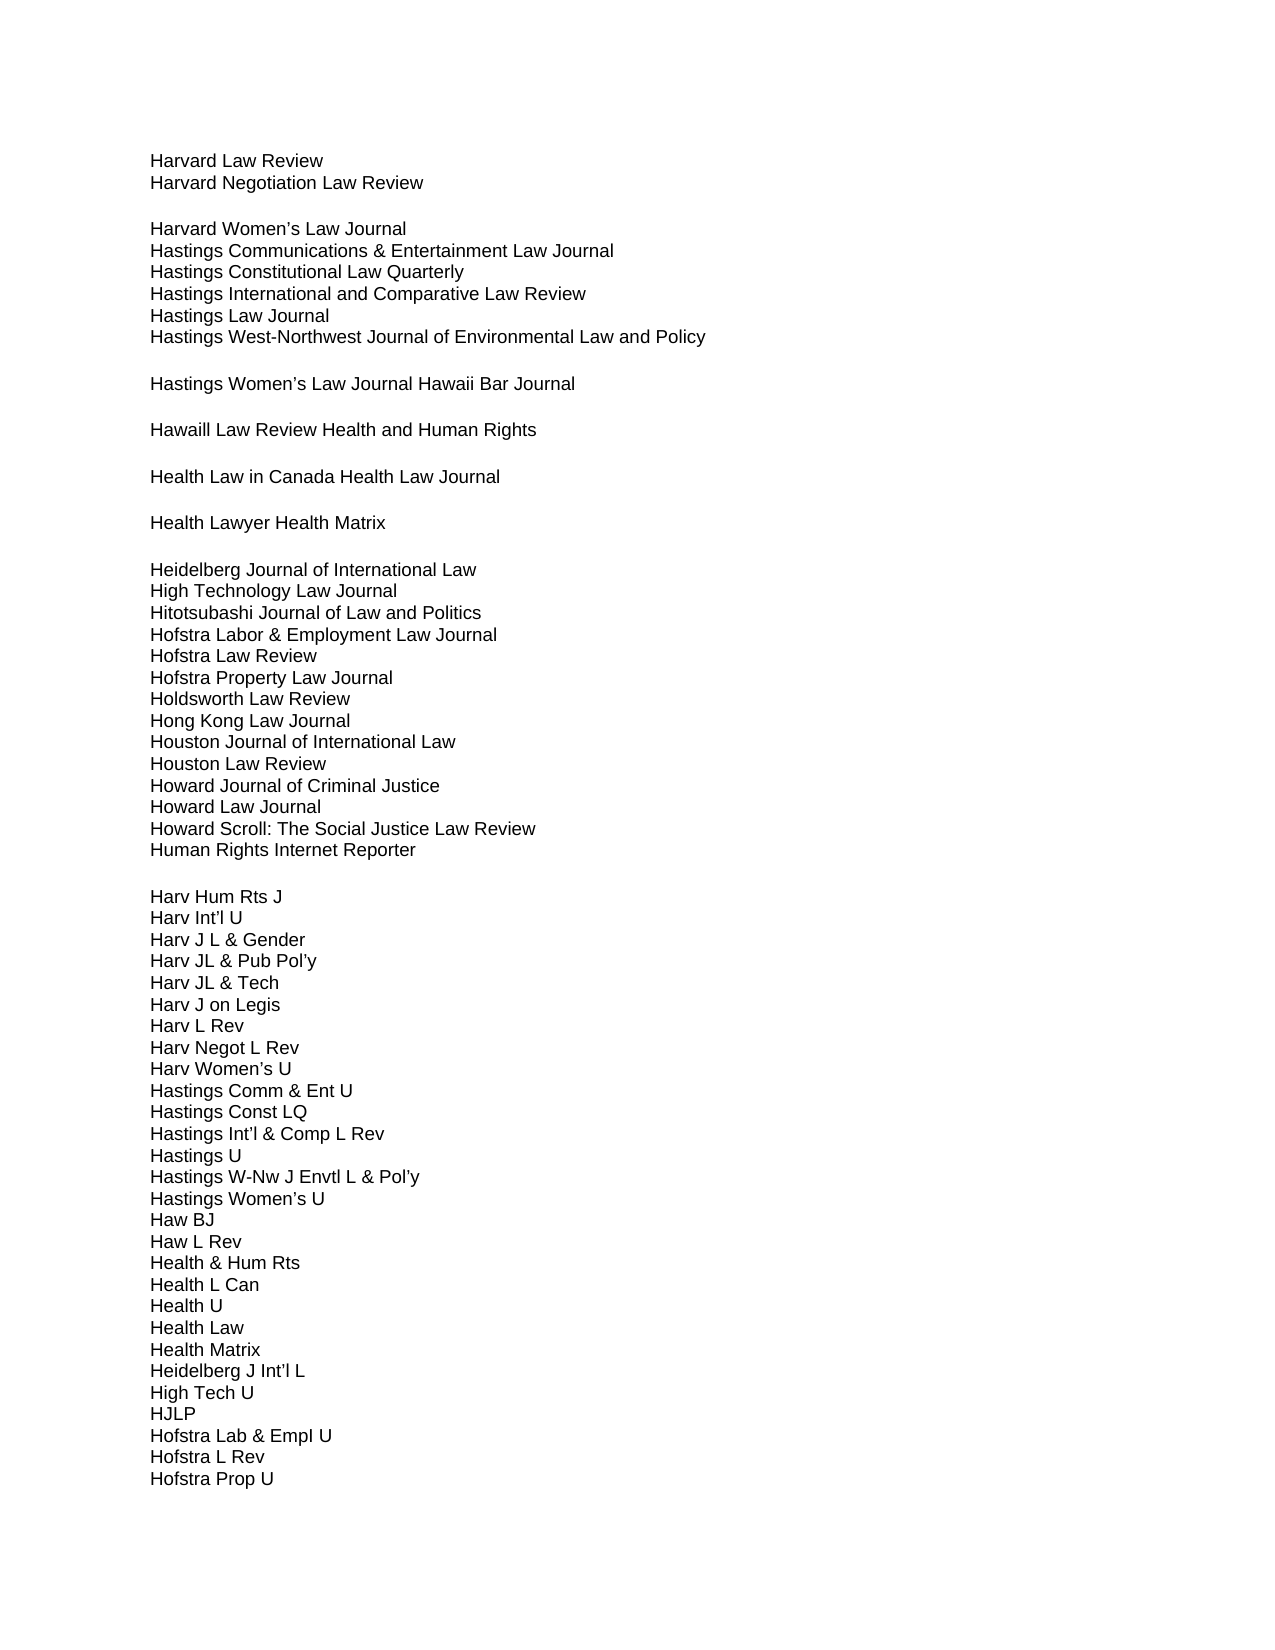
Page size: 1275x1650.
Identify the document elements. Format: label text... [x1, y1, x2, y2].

text Health Law in Canada Health Law Journal [150, 466, 1125, 487]
text Health Lawyer Health Matrix [150, 512, 1125, 534]
text Harvard Law Review Harvard Negotiation Law Review [150, 150, 1125, 193]
text Hastings Women’s Law Journal Hawaii Bar Journal [150, 372, 1125, 394]
text Heidelberg Journal of International Law High Technology Law Journal Hitotsubashi Journal of Law and Politics Hofstra Labor & Employment Law Journal Hofstra Law Review Hofstra Property Law Journal Holdsworth Law Review Hong Kong Law Journal Houston Journal of International Law Houston Law Review Howard Journal of Criminal Justice Howard Law Journal Howard Scroll: The Social Justice Law Review Human Rights Internet Reporter [150, 559, 1125, 861]
text Hawaill Law Review Health and Human Rights [150, 419, 1125, 441]
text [150, 886, 1125, 1489]
text Harvard Women’s Law Journal Hastings Communications & Entertainment Law Journal Hastings Constitutional Law Quarterly Hastings International and Comparative Law Review Hastings Law Journal Hastings West-Northwest Journal of Environmental Law and Policy [150, 218, 1125, 347]
